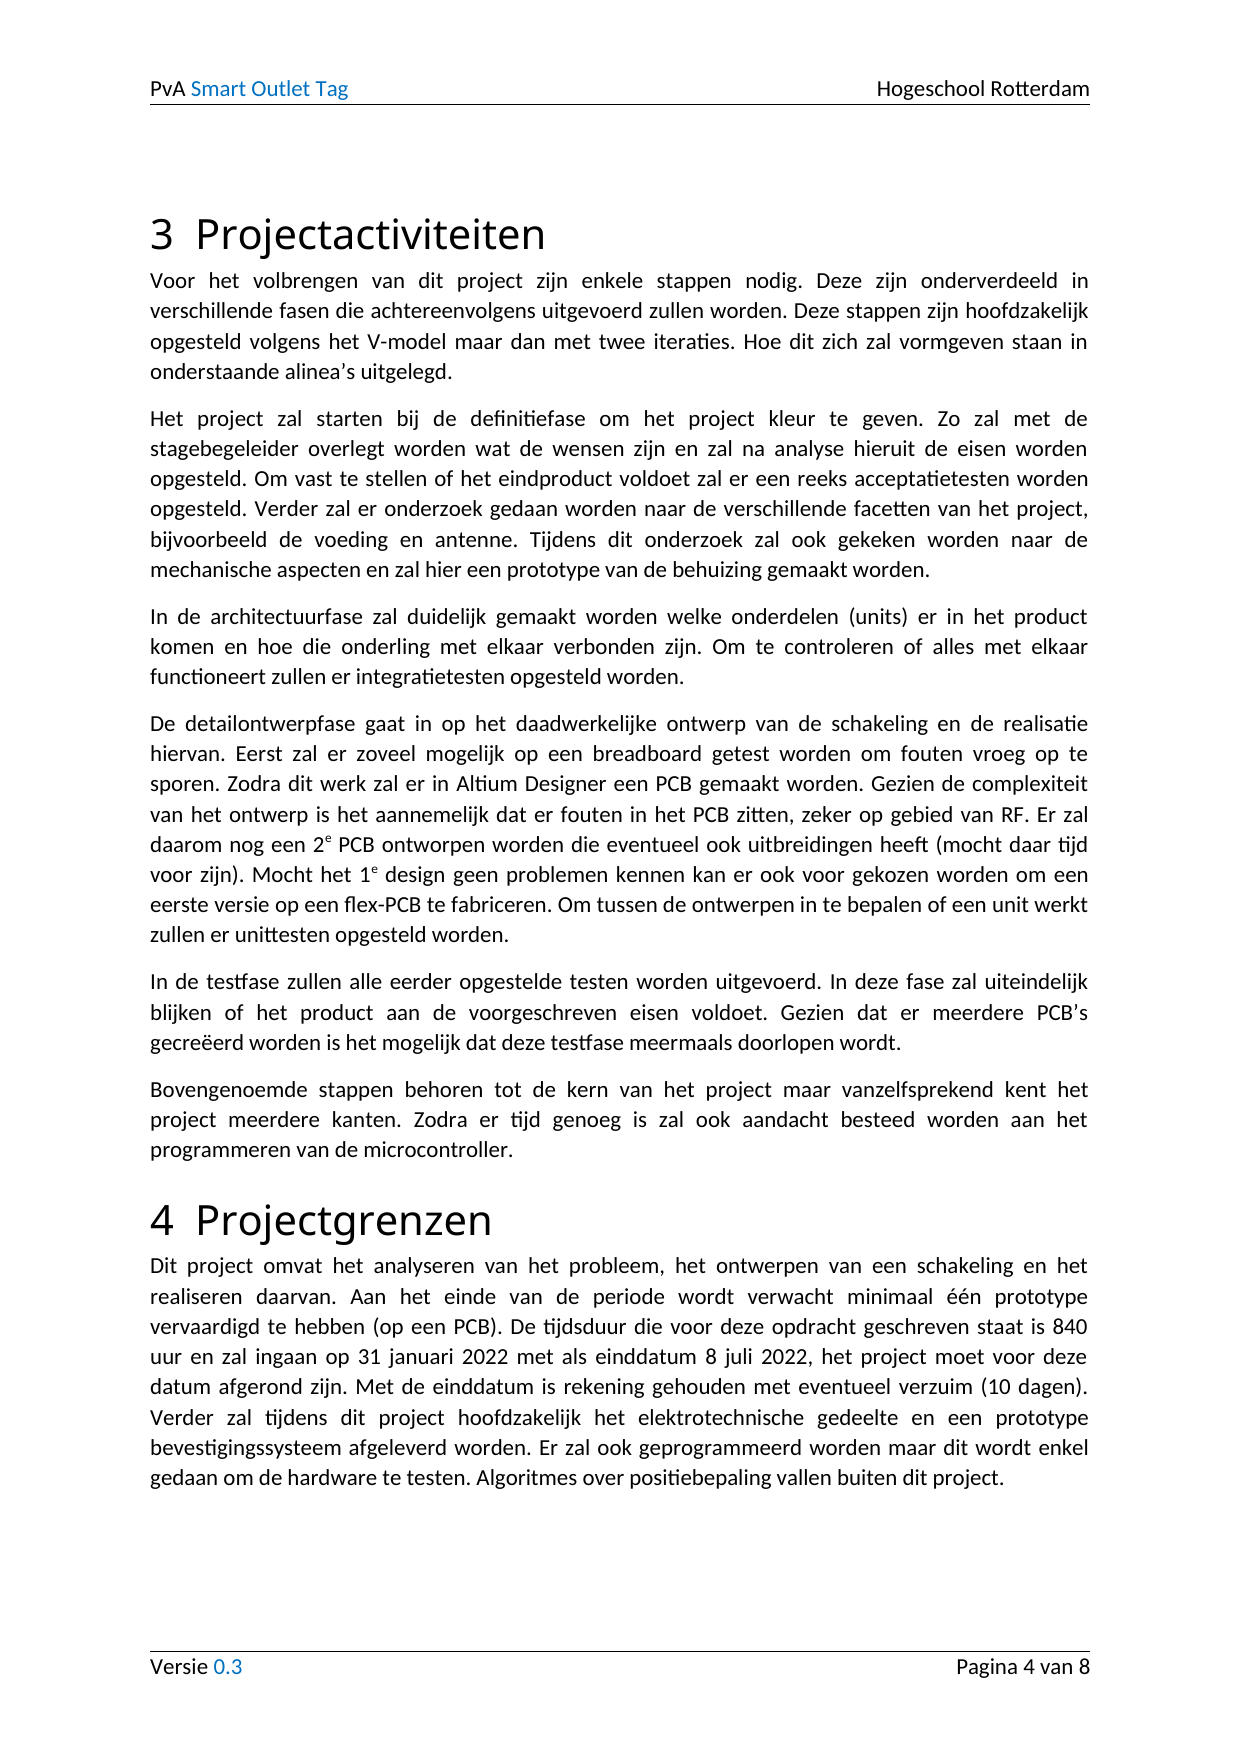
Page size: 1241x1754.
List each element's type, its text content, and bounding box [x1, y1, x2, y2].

text Het project zal starten bij de definitiefase om het project kleur te geven. Zo zal met de stagebegeleider overlegt worden wat de wensen zijn en zal na analyse hieruit de eisen worden opgesteld. Om vast te stellen of het eindproduct voldoet zal er een reeks acceptatietesten worden opgesteld. Verder zal er onderzoek gedaan worden naar de verschillende facetten van het project, bijvoorbeeld de voeding en antenne. Tijdens dit onderzoek zal ook gekeken worden naar de mechanische aspecten en zal hier een prototype van de behuizing gemaakt worden. [150, 404, 1090, 583]
text Bovengenoemde stappen behoren tot de kern van het project maar vanzelfsprekend kent het project meerdere kanten. Zodra er tijd genoeg is zal ook aandacht besteed worden aan het programmeren van de microcontroller. [150, 1075, 1090, 1163]
text Voor het volbrengen van dit project zijn enkele stappen nodig. Deze zijn onderverdeeld in verschillende fasen die achtereenvolgens uitgevoerd zullen worden. Deze stappen zijn hoofdzakelijk opgesteld volgens het V-model maar dan met twee iteraties. Hoe dit zich zal vormgeven staan in onderstaande alinea’s uitgelegd. [150, 266, 1090, 385]
subtitle Projectgrenzen [150, 1190, 1090, 1247]
text Dit project omvat het analyseren van het probleem, het ontwerpen van een schakeling en het realiseren daarvan. Aan het einde van de periode wordt verwacht minimaal één prototype vervaardigd te hebben (op een PCB). De tijdsduur die voor deze opdracht geschreven staat is 840 uur en zal ingaan op 31 januari 2022 met als einddatum 8 juli 2022, het project moet voor deze datum afgerond zijn. Met de einddatum is rekening gehouden met eventueel verzuim (10 dagen). Verder zal tijdens dit project hoofdzakelijk het elektrotechnische gedeelte en een prototype bevestigingssysteem afgeleverd worden. Er zal ook geprogrammeerd worden maar dit wordt enkel gedaan om de hardware te testen. Algoritmes over positiebepaling vallen buiten dit project. [150, 1252, 1090, 1491]
text De detailontwerpfase gaat in op het daadwerkelijke ontwerp van de schakeling en de realisatie hiervan. Eerst zal er zoveel mogelijk op een breadboard getest worden om fouten vroeg op te sporen. Zodra dit werk zal er in Altium Designer een PCB gemaakt worden. Gezien de complexiteit van het ontwerp is het aannemelijk dat er fouten in het PCB zitten, zeker op gebied van RF. Er zal daarom nog een 2e PCB ontworpen worden die eventueel ook uitbreidingen heeft (mocht daar tijd voor zijn). Mocht het 1e design geen problemen kennen kan er ook voor gekozen worden om een eerste versie op een flex-PCB te fabriceren. Om tussen de ontwerpen in te bepalen of een unit werkt zullen er unittesten opgesteld worden. [150, 709, 1090, 949]
text In de testfase zullen alle eerder opgestelde testen worden uitgevoerd. In deze fase zal uiteindelijk blijken of het product aan de voorgeschreven eisen voldoet. Gezien dat er meerdere PCB’s gecreëerd worden is het mogelijk dat deze testfase meermaals doorlopen wordt. [150, 967, 1090, 1056]
subtitle Projectactiviteiten [150, 205, 1090, 262]
text In de architectuurfase zal duidelijk gemaakt worden welke onderdelen (units) er in het product komen en hoe die onderling met elkaar verbonden zijn. Om te controleren of alles met elkaar functioneert zullen er integratietesten opgesteld worden. [150, 602, 1090, 690]
